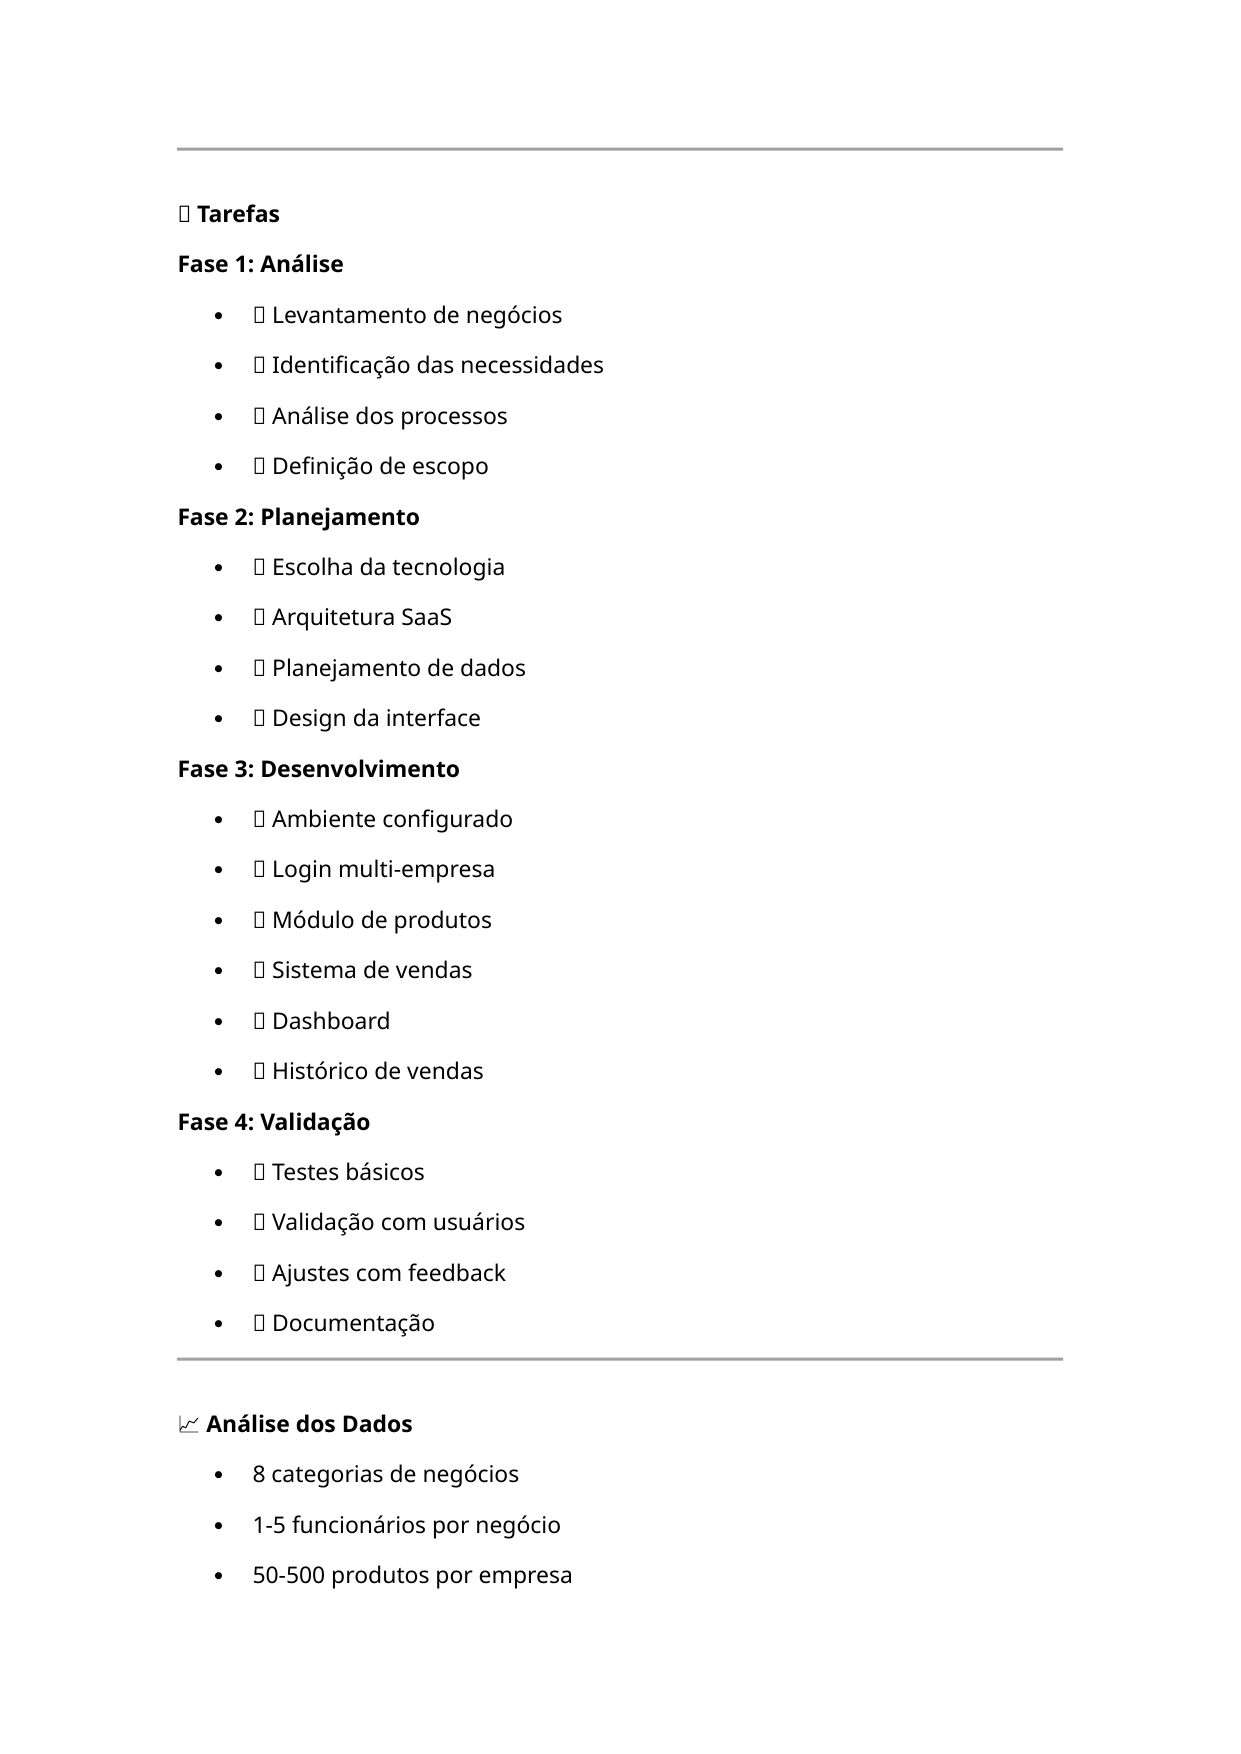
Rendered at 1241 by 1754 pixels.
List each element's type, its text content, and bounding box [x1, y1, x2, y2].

list ✅ Validação com usuários [215, 1206, 1063, 1238]
list 8 categorias de negócios [215, 1458, 1063, 1490]
list ✅ Dashboard [215, 1005, 1063, 1036]
list ✅ Escolha da tecnologia [215, 551, 1063, 582]
text Fase 4: Validação [177, 1106, 1063, 1137]
list ✅ Arquitetura SaaS [215, 601, 1063, 633]
text Fase 3: Desenvolvimento [177, 753, 1063, 784]
list ✅ Análise dos processos [215, 400, 1063, 431]
list ✅ Planejamento de dados [215, 652, 1063, 683]
list ✅ Testes básicos [215, 1156, 1063, 1187]
list ✅ Sistema de vendas [215, 954, 1063, 986]
list ✅ Histórico de vendas [215, 1055, 1063, 1086]
list 1-5 funcionários por negócio [215, 1509, 1063, 1540]
list ✅ Ajustes com feedback [215, 1257, 1063, 1288]
list ✅ Design da interface [215, 702, 1063, 733]
text Fase 1: Análise [177, 248, 1063, 280]
list ✅ Ambiente configurado [215, 803, 1063, 834]
list ✅ Definição de escopo [215, 450, 1063, 481]
list 50-500 produtos por empresa [215, 1559, 1063, 1591]
text 📈 Análise dos Dados [177, 1408, 1063, 1439]
text 🎯 Tarefas [177, 198, 1063, 229]
list ✅ Login multi-empresa [215, 853, 1063, 885]
list ✅ Documentação [215, 1307, 1063, 1338]
list ✅ Módulo de produtos [215, 904, 1063, 935]
text Fase 2: Planejamento [177, 501, 1063, 532]
list ✅ Levantamento de negócios [215, 299, 1063, 330]
list ✅ Identificação das necessidades [215, 349, 1063, 381]
